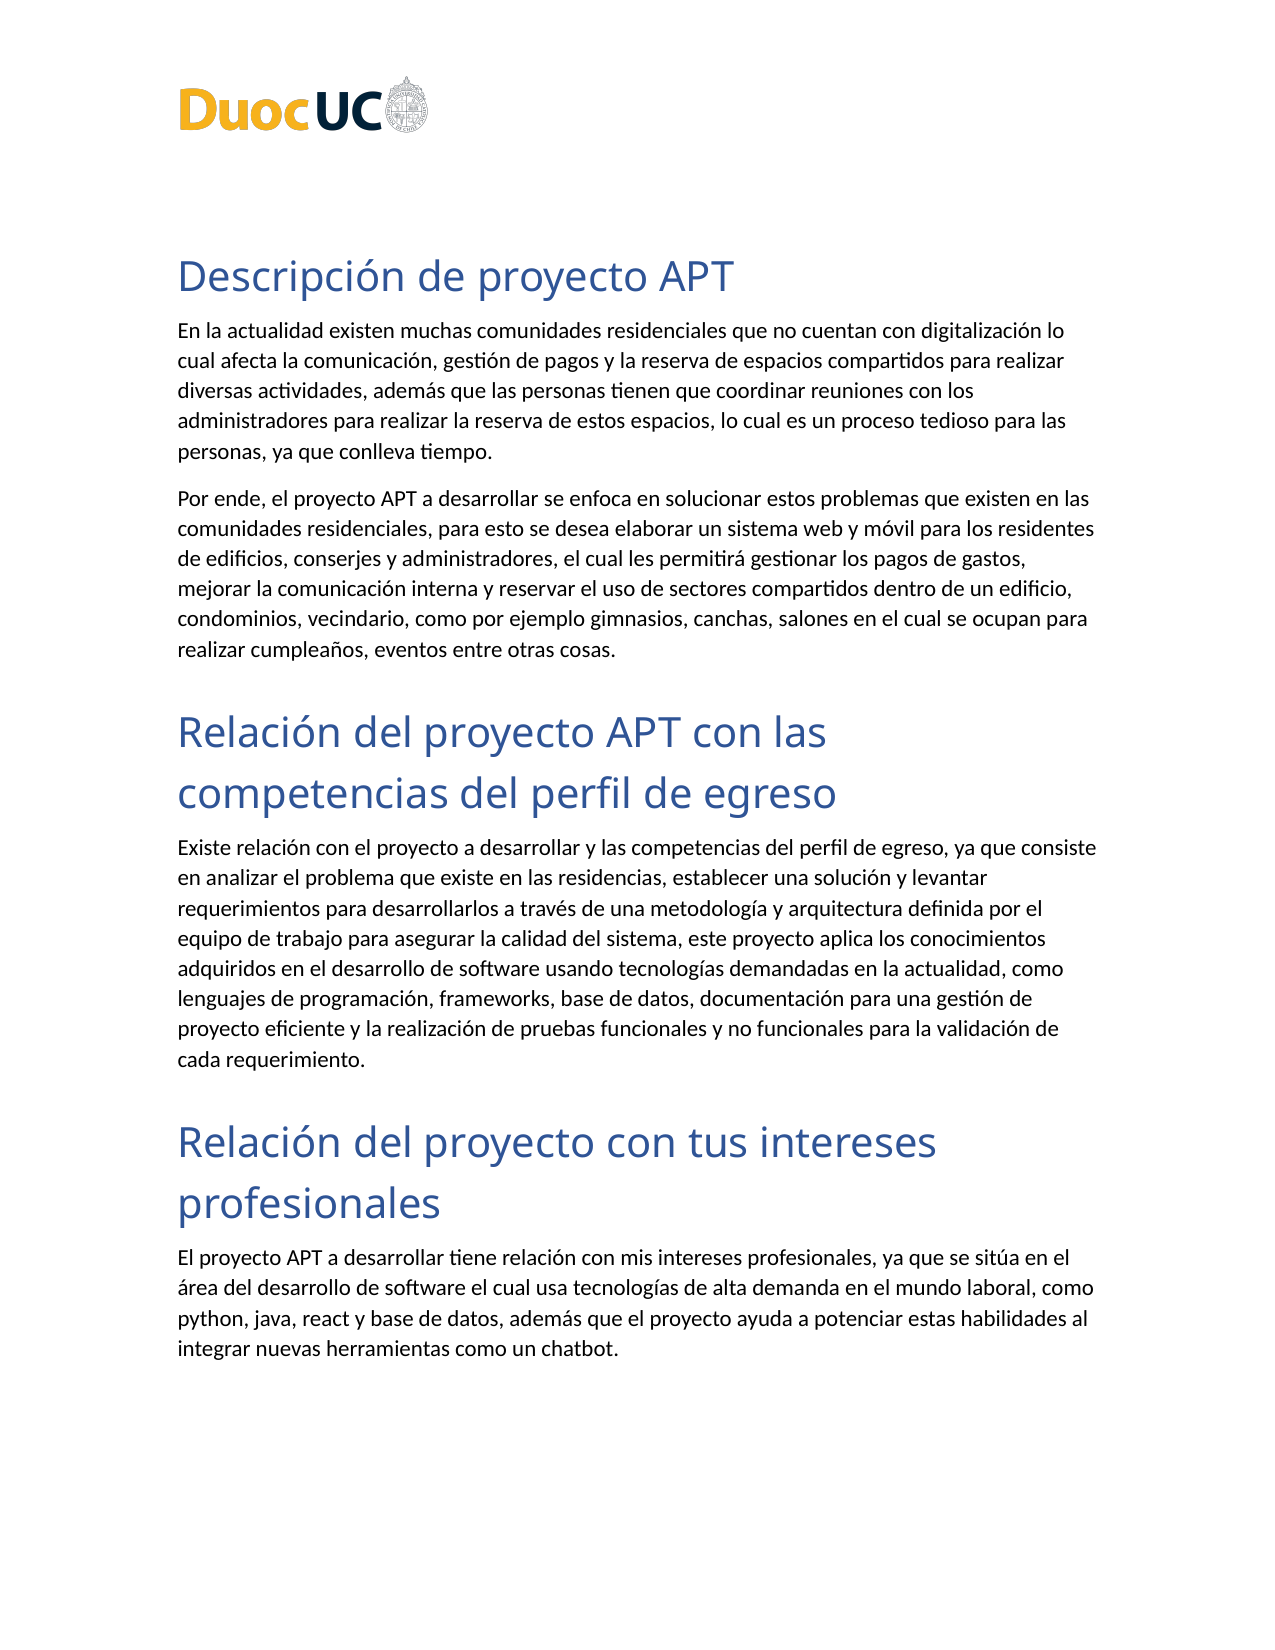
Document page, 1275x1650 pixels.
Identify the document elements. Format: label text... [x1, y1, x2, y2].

subtitle Relación del proyecto con tus intereses profesionales [177, 1112, 1098, 1230]
text Existe relación con el proyecto a desarrollar y las competencias del perfil de egreso, ya que consiste en analizar el problema que existe en las residencias, establecer una solución y levantar requerimientos para desarrollarlos a través de una metodología y arquitectura definida por el equipo de trabajo para asegurar la calidad del sistema, este proyecto aplica los conocimientos adquiridos en el desarrollo de software usando tecnologías demandadas en la actualidad, como lenguajes de programación, frameworks, base de datos, documentación para una gestión de proyecto eficiente y la realización de pruebas funcionales y no funcionales para la validación de cada requerimiento. [177, 833, 1098, 1073]
subtitle Descripción de proyecto APT [177, 246, 1098, 303]
text El proyecto APT a desarrollar tiene relación con mis intereses profesionales, ya que se sitúa en el área del desarrollo de software el cual usa tecnologías de alta demanda en el mundo laboral, como python, java, react y base de datos, además que el proyecto ayuda a potenciar estas habilidades al integrar nuevas herramientas como un chatbot. [177, 1243, 1098, 1362]
picture [177, 73, 431, 136]
text Por ende, el proyecto APT a desarrollar se enfoca en solucionar estos problemas que existen en las comunidades residenciales, para esto se desea elaborar un sistema web y móvil para los residentes de edificios, conserjes y administradores, el cual les permitirá gestionar los pagos de gastos, mejorar la comunicación interna y reservar el uso de sectores compartidos dentro de un edificio, condominios, vecindario, como por ejemplo gimnasios, canchas, salones en el cual se ocupan para realizar cumpleaños, eventos entre otras cosas. [177, 484, 1098, 663]
text En la actualidad existen muchas comunidades residenciales que no cuentan con digitalización lo cual afecta la comunicación, gestión de pagos y la reserva de espacios compartidos para realizar diversas actividades, además que las personas tienen que coordinar reuniones con los administradores para realizar la reserva de estos espacios, lo cual es un proceso tedioso para las personas, ya que conlleva tiempo. [177, 316, 1098, 465]
subtitle Relación del proyecto APT con las competencias del perfil de egreso [177, 702, 1098, 820]
